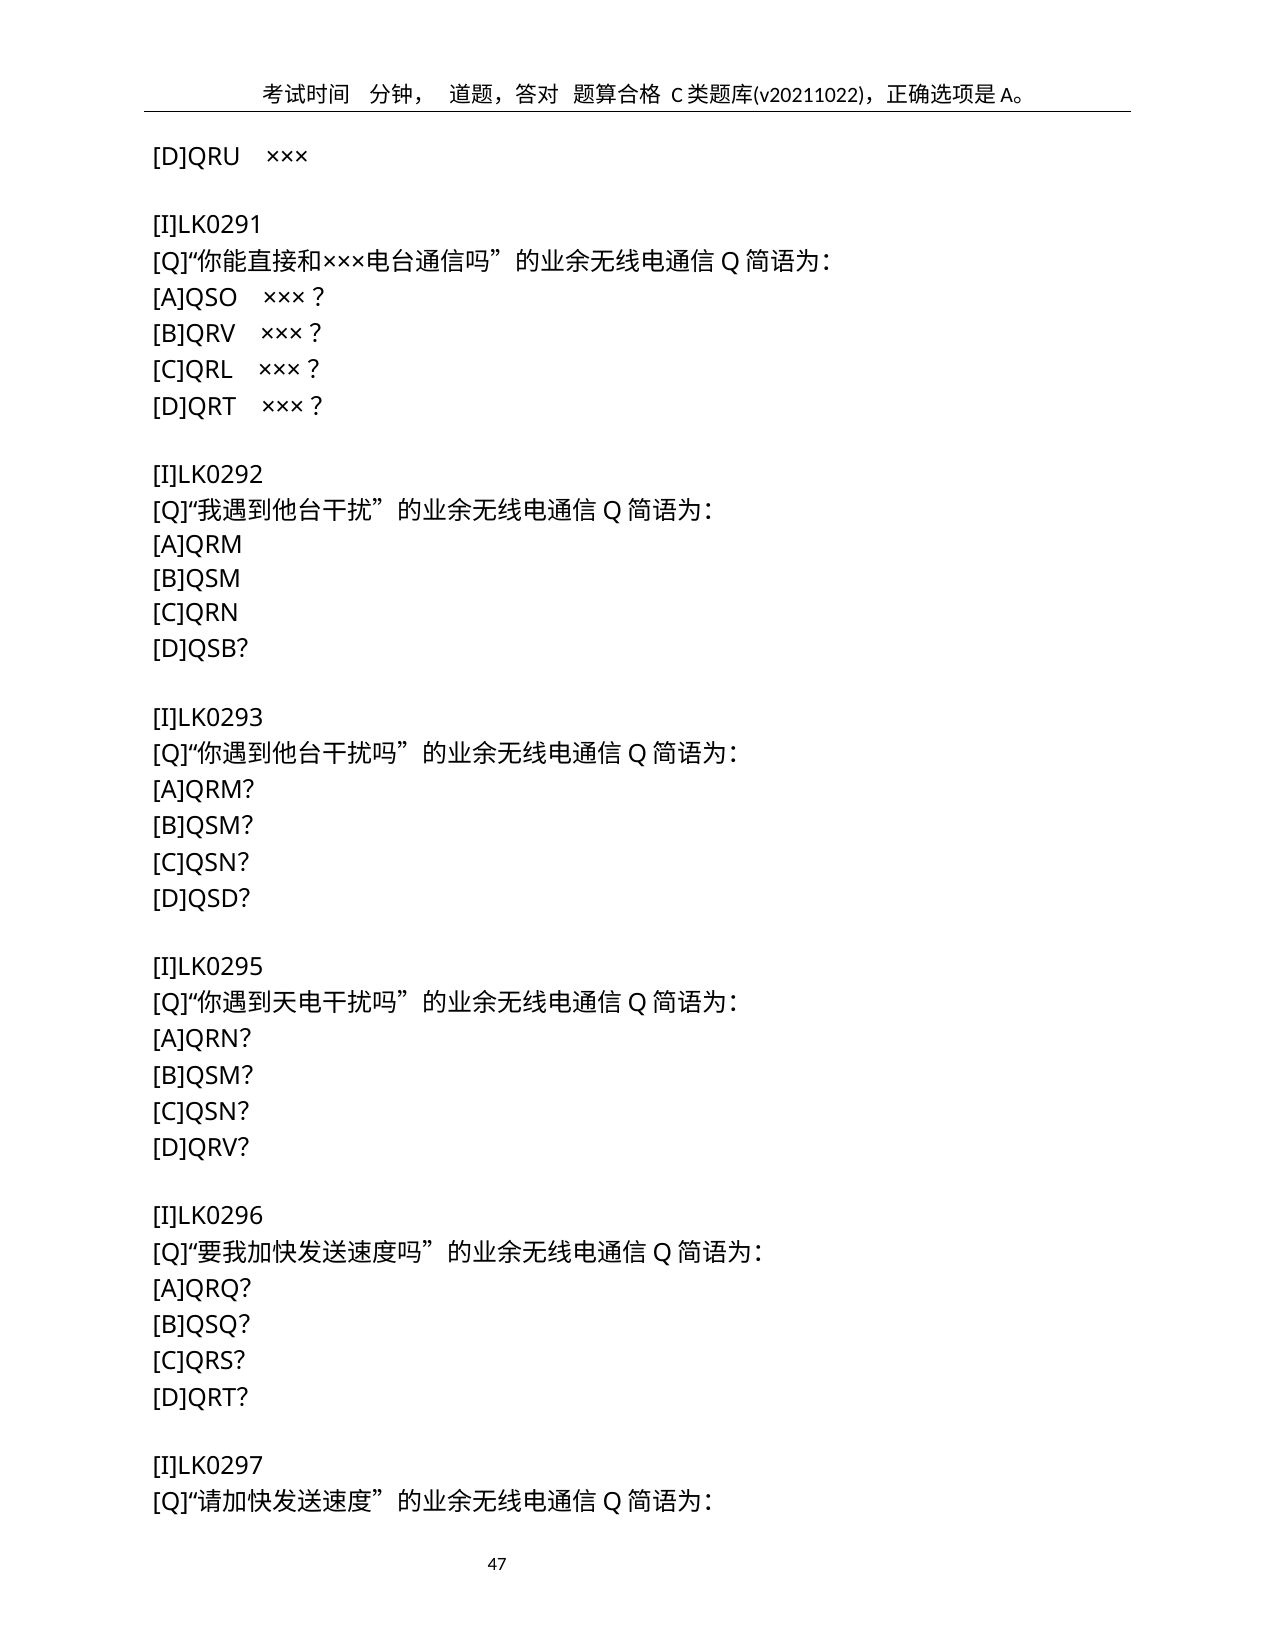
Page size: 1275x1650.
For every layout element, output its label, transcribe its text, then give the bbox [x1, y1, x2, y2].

text [D]QRV？ [152, 1128, 1123, 1164]
text [A]QRQ？ [152, 1268, 1123, 1304]
text [I]LK0297 [152, 1447, 1123, 1481]
text [Q]“我遇到他台干扰”的业余无线电通信Q简语为： [152, 491, 1123, 527]
text [D]QRT ××× ？ [152, 386, 1123, 422]
text [C]QRN [152, 595, 1123, 629]
text [D]QRU ××× [152, 139, 1123, 173]
text [A]QSO ××× ？ [152, 277, 1123, 314]
text [C]QRL ××× ？ [152, 350, 1123, 386]
text [I]LK0293 [152, 699, 1123, 733]
text [Q]“你遇到他台干扰吗”的业余无线电通信Q简语为： [152, 733, 1123, 769]
text [B]QSQ？ [152, 1304, 1123, 1341]
text [B]QRV ××× ？ [152, 314, 1123, 350]
text [C]QSN？ [152, 1091, 1123, 1128]
text [Q]“你遇到天电干扰吗”的业余无线电通信Q简语为： [152, 983, 1123, 1019]
text [I]LK0295 [152, 949, 1123, 983]
text [C]QSN？ [152, 842, 1123, 878]
text [A]QRM [152, 527, 1123, 561]
text [Q]“要我加快发送速度吗”的业余无线电通信Q简语为： [152, 1232, 1123, 1268]
text [I]LK0292 [152, 456, 1123, 491]
text [B]QSM？ [152, 1055, 1123, 1091]
text [B]QSM？ [152, 806, 1123, 842]
text [I]LK0296 [152, 1198, 1123, 1232]
text [I]LK0291 [152, 207, 1123, 241]
text [A]QRM？ [152, 769, 1123, 806]
text [A]QRN？ [152, 1019, 1123, 1055]
text [Q]“你能直接和×××电台通信吗”的业余无线电通信Q简语为： [152, 241, 1123, 277]
text [Q]“请加快发送速度”的业余无线电通信Q简语为： [152, 1481, 1123, 1518]
text [C]QRS？ [152, 1341, 1123, 1377]
text [B]QSM [152, 561, 1123, 595]
text [D]QSD？ [152, 878, 1123, 914]
text [D]QSB？ [152, 629, 1123, 665]
text [D]QRT？ [152, 1377, 1123, 1413]
